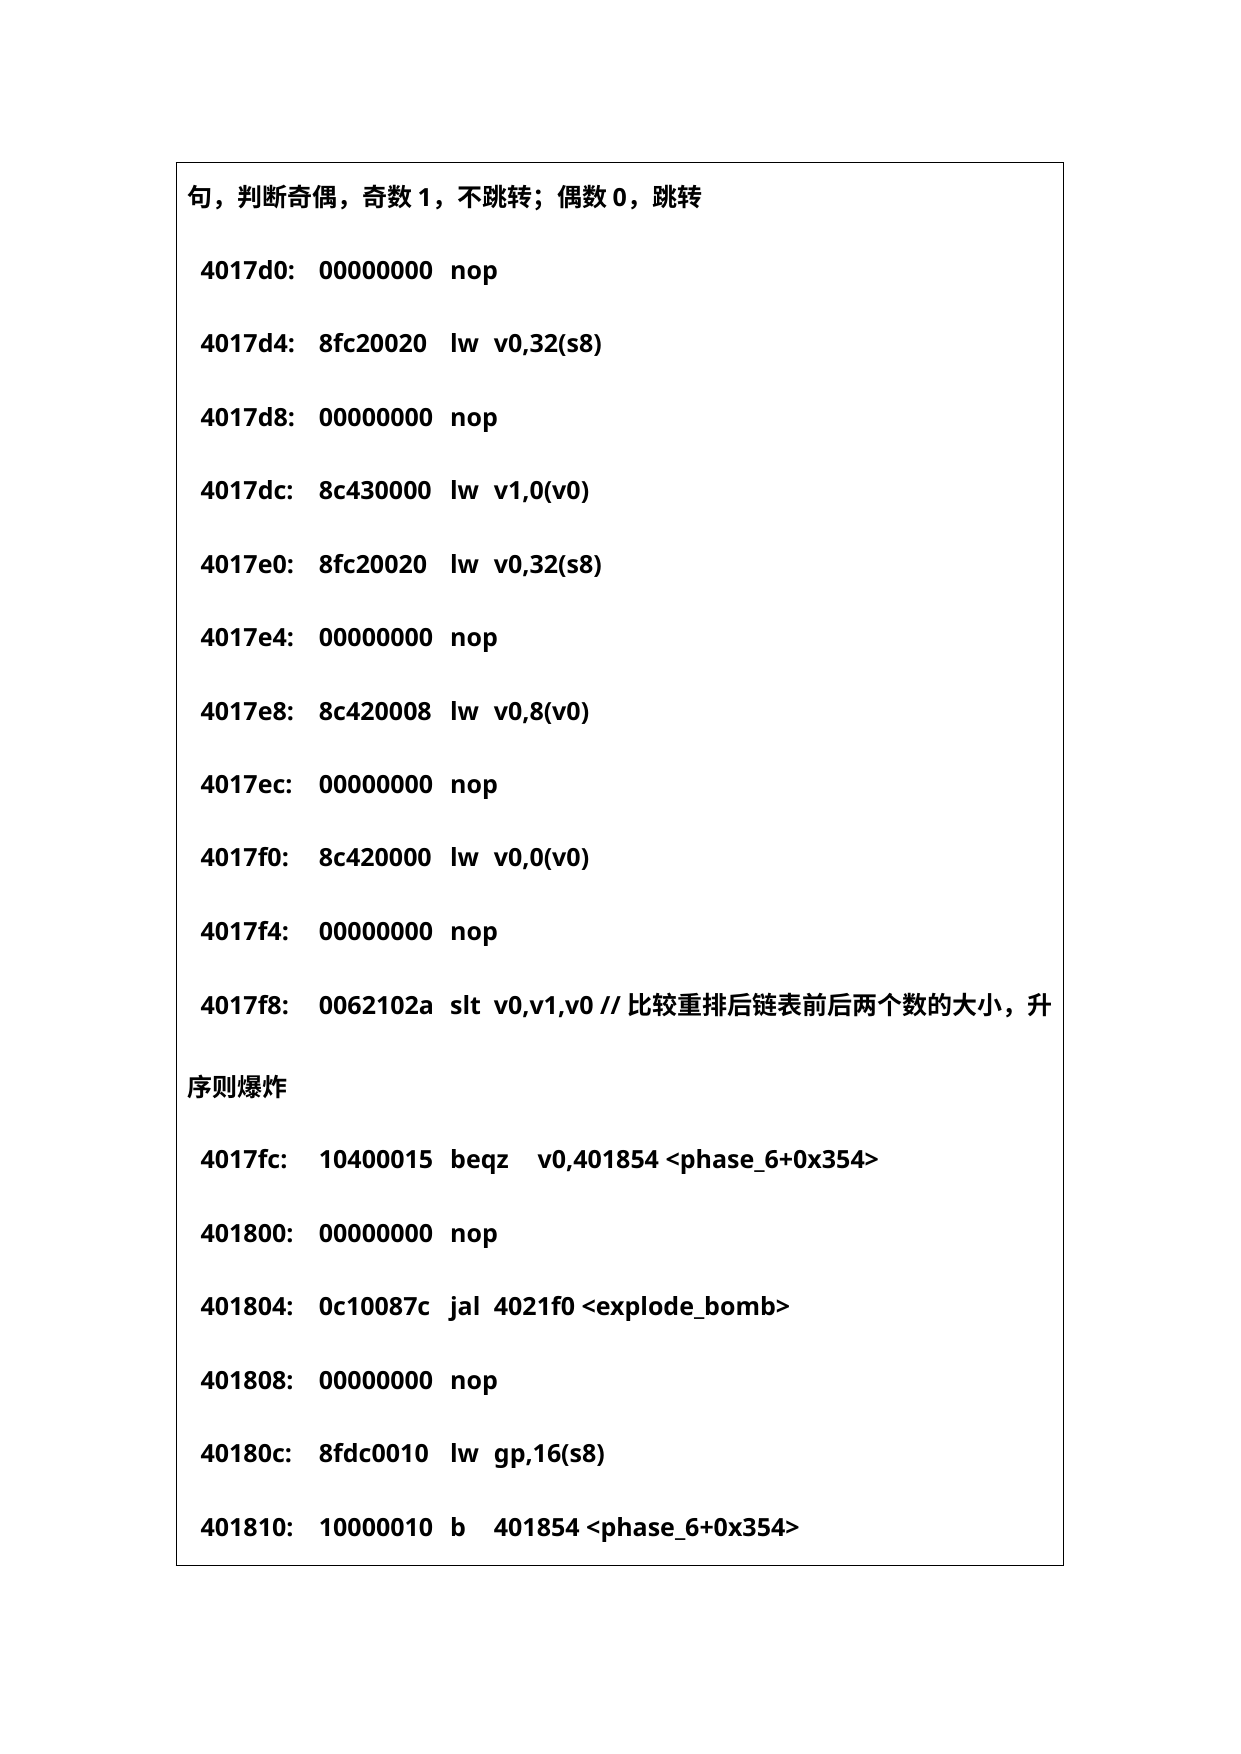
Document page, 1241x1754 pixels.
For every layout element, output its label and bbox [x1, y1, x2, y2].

table_cell [177, 163, 1063, 1565]
